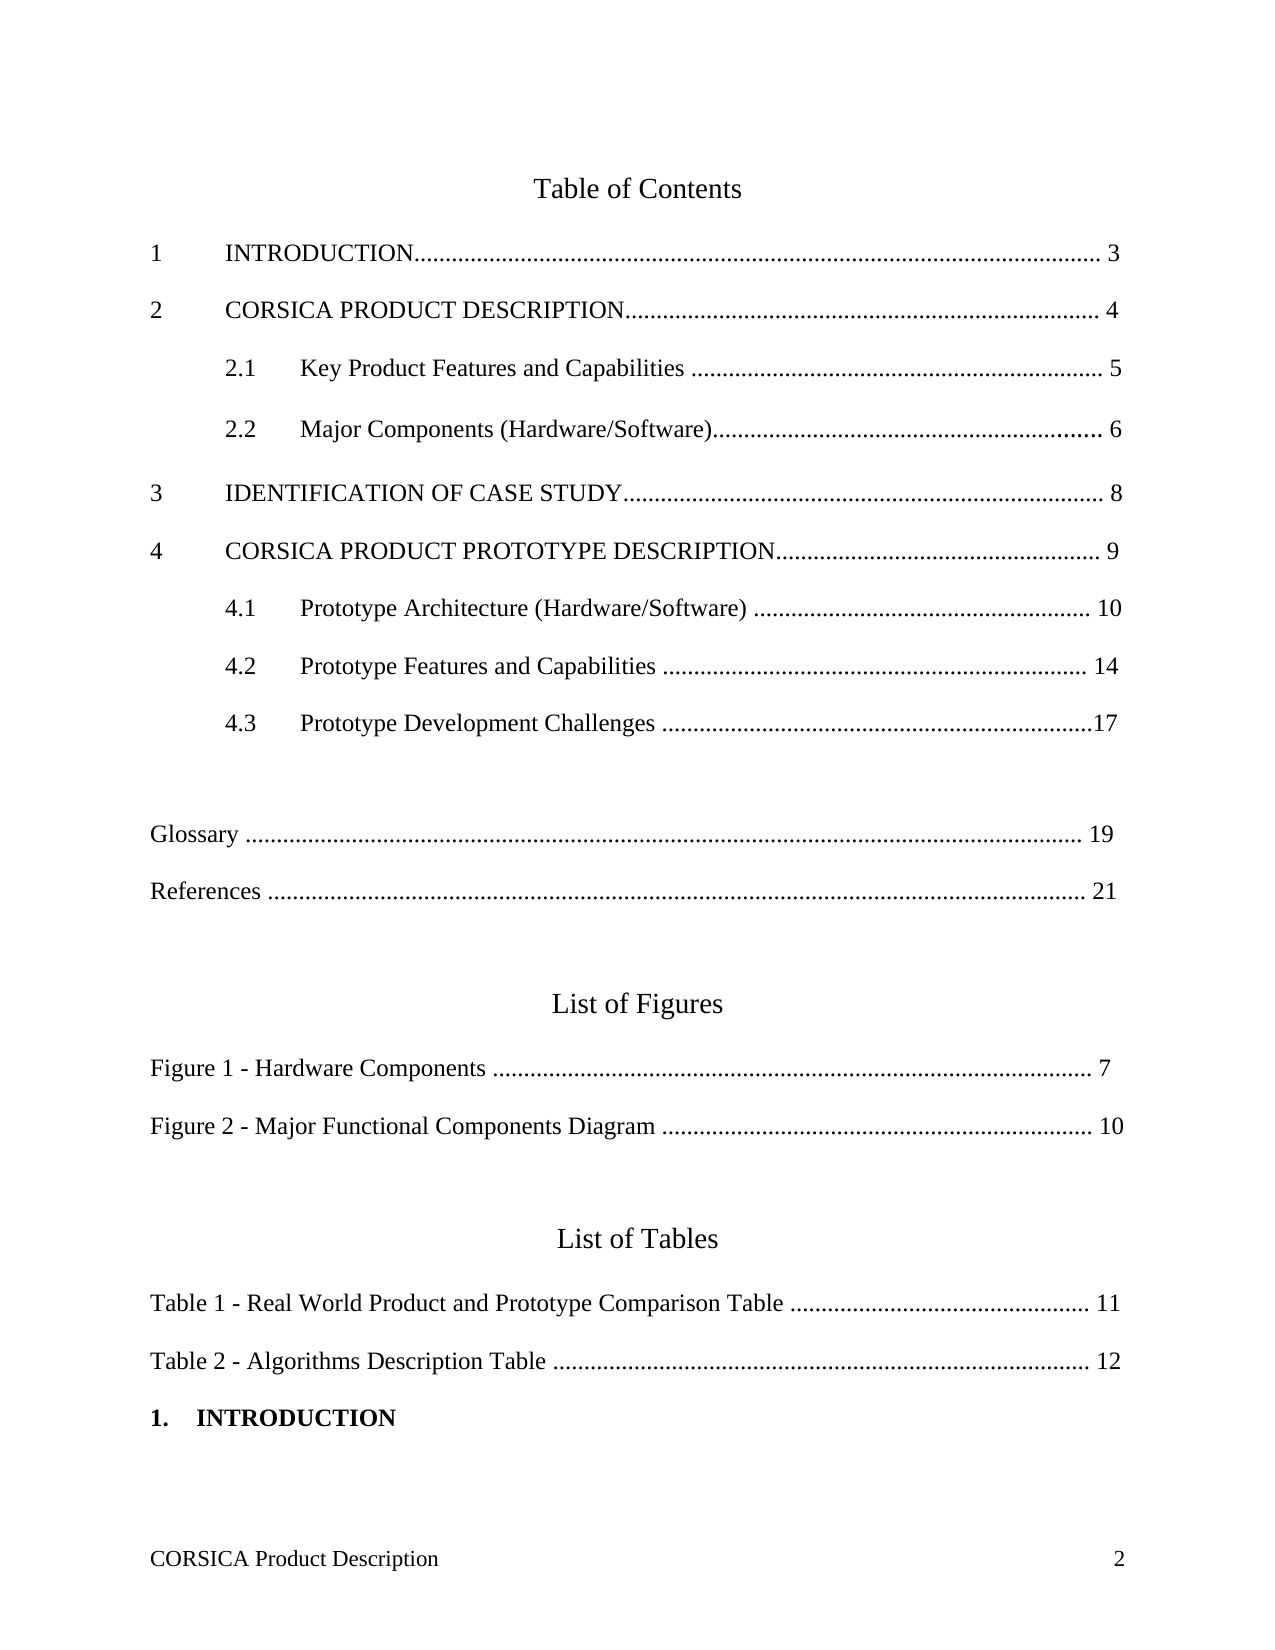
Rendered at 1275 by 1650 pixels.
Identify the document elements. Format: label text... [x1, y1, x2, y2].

text 4.2 Prototype Features and Capabilities .................................................................... 14 [150, 651, 1125, 680]
text 4.3 Prototype Development Challenges .....................................................................17 [150, 708, 1125, 737]
text 4 CORSICA PRODUCT PROTOTYPE DESCRIPTION.................................................... 9 [150, 536, 1125, 565]
text List of Tables [150, 1221, 1125, 1255]
text List of Figures [150, 986, 1125, 1020]
text 2.2 Major Components (Hardware/Software).............................................................. 6 [150, 410, 1125, 444]
text 1 INTRODUCTION.............................................................................................................. 3 [150, 238, 1125, 267]
subtitle Table of Contents [150, 171, 1125, 204]
text 3 IDENTIFICATION OF CASE STUDY............................................................................. 8 [150, 478, 1125, 507]
list INTRODUCTION [168, 1403, 1125, 1432]
text Figure 1 - Hardware Components ................................................................................................ 7 [150, 1053, 1125, 1082]
text Table 2 - Algorithms Description Table ...................................................................................... 12 [150, 1346, 1125, 1374]
text Table 1 - Real World Product and Prototype Comparison Table ................................................ 11 [150, 1288, 1125, 1317]
text Figure 2 - Major Functional Components Diagram ..................................................................... 10 [150, 1111, 1125, 1140]
text 4.1 Prototype Architecture (Hardware/Software) ...................................................... 10 [150, 593, 1125, 622]
text References ................................................................................................................................... 21 [150, 876, 1125, 905]
text Glossary ...................................................................................................................................... 19 [150, 819, 1125, 847]
text 2.1 Key Product Features and Capabilities .................................................................. 5 [150, 353, 1125, 382]
text 2 CORSICA PRODUCT DESCRIPTION............................................................................ 4 [150, 295, 1125, 324]
